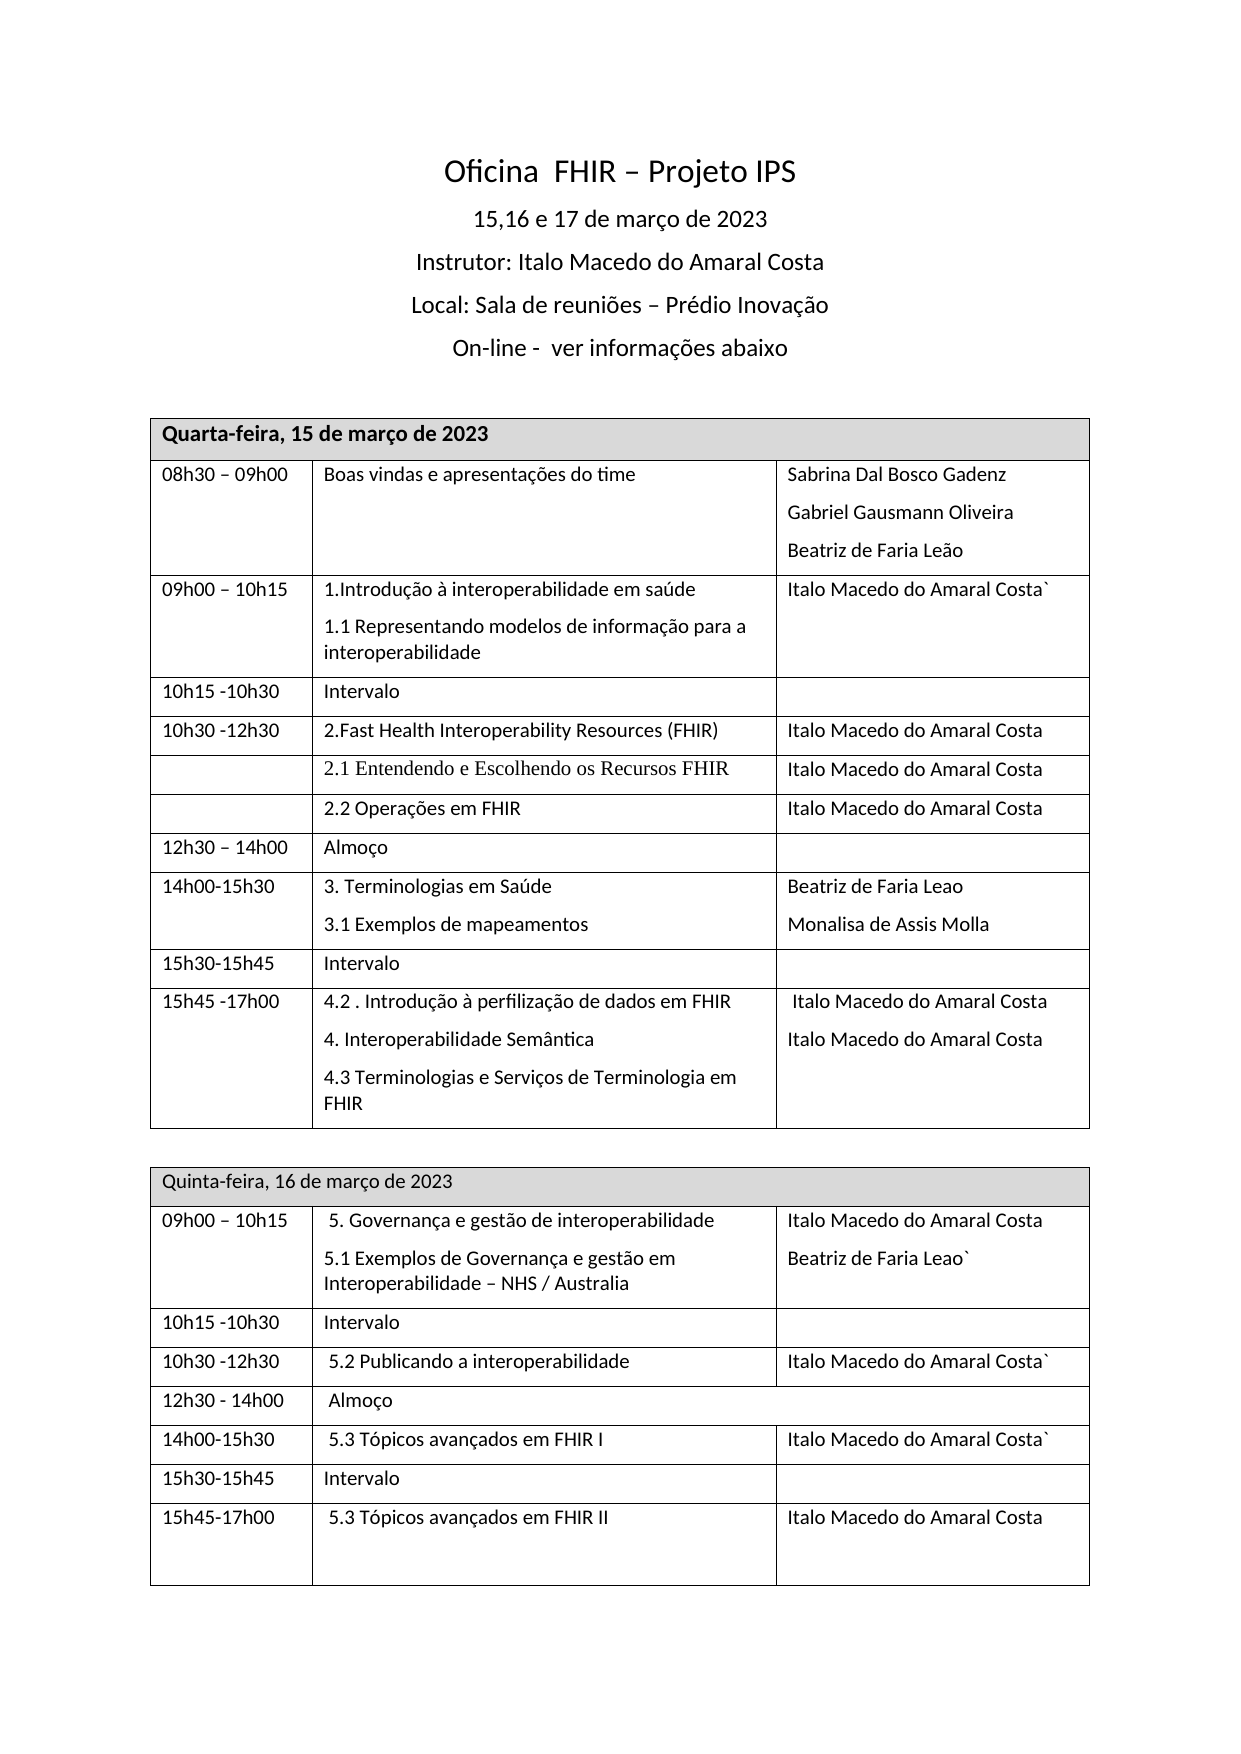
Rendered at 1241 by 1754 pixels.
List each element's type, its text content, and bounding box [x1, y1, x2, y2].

table_cell [777, 1309, 1089, 1347]
table_cell 14h00-15h30 [151, 873, 312, 949]
table_cell Italo Macedo do Amaral Costa [777, 1504, 1089, 1585]
table_cell 09h00 – 10h15 [151, 576, 312, 677]
table_cell Intervalo [313, 1465, 776, 1503]
table_cell 1.Introdução à interoperabilidade em saúde 1.1 Representando modelos de informação para a interoperabilidade [313, 576, 776, 677]
table_cell Italo Macedo do Amaral Costa Italo Macedo do Amaral Costa [777, 989, 1089, 1128]
table_cell Sabrina Dal Bosco Gadenz Gabriel Gausmann Oliveira Beatriz de Faria Leão [777, 461, 1089, 575]
table_cell 4.2 . Introdução à perfilização de dados em FHIR 4. Interoperabilidade Semântica 4.3 Terminologias e Serviços de Terminologia em FHIR [313, 989, 776, 1128]
table_cell 15h45 -17h00 [151, 989, 312, 1128]
text On-line - ver informações abaixo [150, 332, 1090, 363]
table_cell Italo Macedo do Amaral Costa [777, 795, 1089, 833]
table_cell [777, 834, 1089, 872]
table_cell Intervalo [313, 678, 776, 716]
table_cell 15h30-15h45 [151, 950, 312, 988]
table_cell 10h30 -12h30 [151, 717, 312, 755]
table_cell Beatriz de Faria Leao Monalisa de Assis Molla [777, 873, 1089, 949]
table_cell [777, 950, 1089, 988]
table_cell [777, 678, 1089, 716]
text Oficina FHIR – Projeto IPS [150, 150, 1090, 191]
table_cell 10h30 -12h30 [151, 1348, 312, 1386]
table_cell [151, 756, 312, 794]
table_cell 08h30 – 09h00 [151, 461, 312, 575]
text 15,16 e 17 de março de 2023 [150, 203, 1090, 234]
table_cell 12h30 - 14h00 [151, 1387, 312, 1425]
text Instrutor: Italo Macedo do Amaral Costa [150, 246, 1090, 277]
text Local: Sala de reuniões – Prédio Inovação [150, 289, 1090, 320]
table_cell Italo Macedo do Amaral Costa [777, 756, 1089, 794]
table_cell Almoço [313, 1387, 1089, 1425]
table_cell 2.1 Entendendo e Escolhendo os Recursos FHIR [313, 756, 776, 794]
table_cell 15h30-15h45 [151, 1465, 312, 1503]
table_cell [151, 795, 312, 833]
table_cell 14h00-15h30 [151, 1426, 312, 1464]
table_cell 2.2 Operações em FHIR [313, 795, 776, 833]
table_cell 15h45-17h00 [151, 1504, 312, 1585]
table_cell Italo Macedo do Amaral Costa` [777, 576, 1089, 677]
table_cell Boas vindas e apresentações do time [313, 461, 776, 575]
table_cell 3. Terminologias em Saúde 3.1 Exemplos de mapeamentos [313, 873, 776, 949]
table_cell Italo Macedo do Amaral Costa` [777, 1348, 1089, 1386]
table_cell 10h15 -10h30 [151, 1309, 312, 1347]
table_cell Intervalo [313, 950, 776, 988]
table_cell 10h15 -10h30 [151, 678, 312, 716]
table_cell Italo Macedo do Amaral Costa Beatriz de Faria Leao` [777, 1207, 1089, 1308]
table_cell Almoço [313, 834, 776, 872]
table_cell Italo Macedo do Amaral Costa [777, 717, 1089, 755]
table_header Quinta-feira, 16 de março de 2023 [151, 1168, 1089, 1206]
table_cell 2.Fast Health Interoperability Resources (FHIR) [313, 717, 776, 755]
table_cell 09h00 – 10h15 [151, 1207, 312, 1308]
table_header Quarta-feira, 15 de março de 2023 [151, 419, 1089, 460]
table_cell 5. Governança e gestão de interoperabilidade 5.1 Exemplos de Governança e gestão em Interoperabilidade – NHS / Australia [313, 1207, 776, 1308]
table_cell 5.2 Publicando a interoperabilidade [313, 1348, 776, 1386]
table_cell [777, 1465, 1089, 1503]
table_cell 5.3 Tópicos avançados em FHIR II [313, 1504, 776, 1585]
table_cell 5.3 Tópicos avançados em FHIR I [313, 1426, 776, 1464]
table_cell 12h30 – 14h00 [151, 834, 312, 872]
table_cell Italo Macedo do Amaral Costa` [777, 1426, 1089, 1464]
table_cell Intervalo [313, 1309, 776, 1347]
